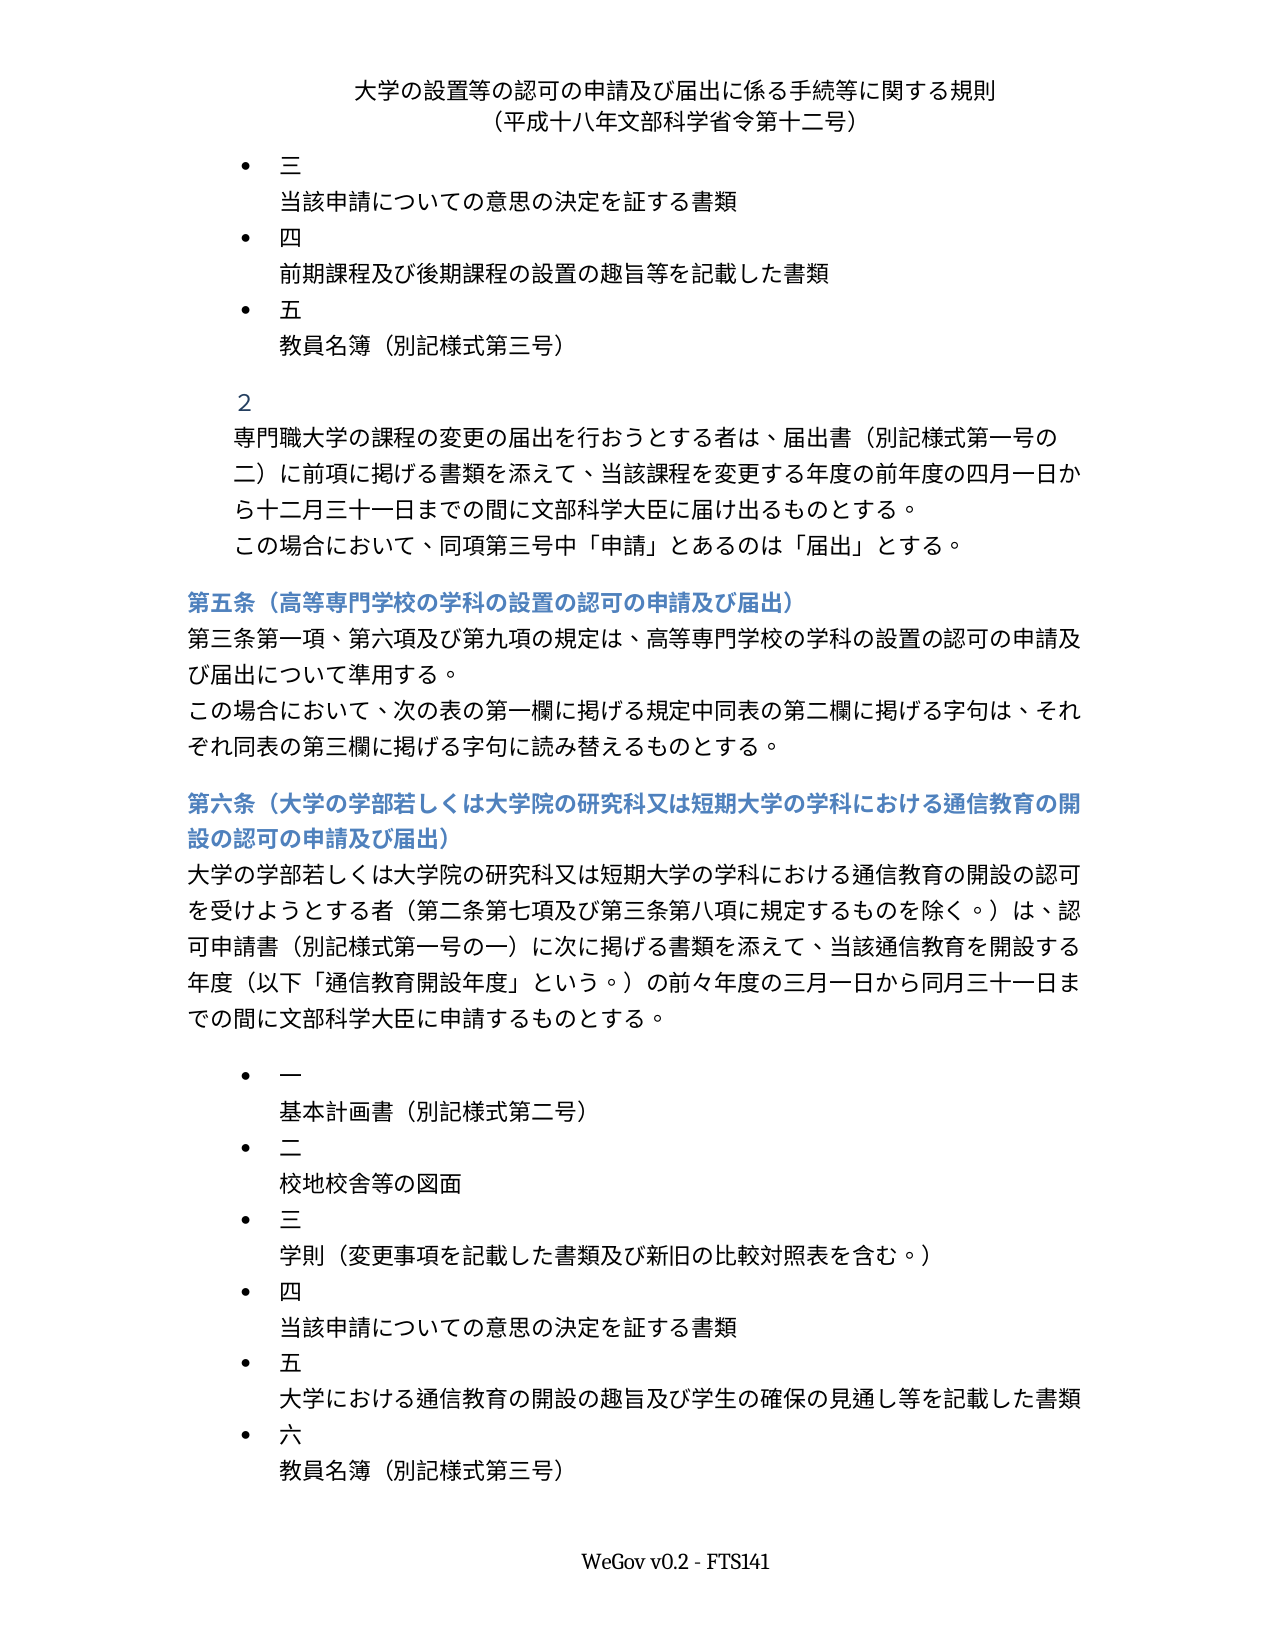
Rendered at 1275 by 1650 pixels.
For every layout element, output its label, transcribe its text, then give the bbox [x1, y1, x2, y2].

subtitle ２ [233, 386, 1087, 418]
list 三 学則（変更事項を記載した書類及び新旧の比較対照表を含む。） [242, 1204, 1087, 1271]
text 第三条第一項、第六項及び第九項の規定は、高等専門学校の学科の設置の認可の申請及び届出について準用する。 この場合において、次の表の第一欄に掲げる規定中同表の第二欄に掲げる字句は、それぞれ同表の第三欄に掲げる字句に読み替えるものとする。 [187, 623, 1087, 762]
list 五 教員名簿（別記様式第三号） [242, 294, 1087, 361]
text 大学の学部若しくは大学院の研究科又は短期大学の学科における通信教育の開設の認可を受けようとする者（第二条第七項及び第三条第八項に規定するものを除く。）は、認可申請書（別記様式第一号の一）に次に掲げる書類を添えて、当該通信教育を開設する年度（以下「通信教育開設年度」という。）の前々年度の三月一日から同月三十一日までの間に文部科学大臣に申請するものとする。 [187, 859, 1087, 1034]
list 四 前期課程及び後期課程の設置の趣旨等を記載した書類 [242, 222, 1087, 289]
list 四 当該申請についての意思の決定を証する書類 [242, 1276, 1087, 1343]
text 専門職大学の課程の変更の届出を行おうとする者は、届出書（別記様式第一号の二）に前項に掲げる書類を添えて、当該課程を変更する年度の前年度の四月一日から十二月三十一日までの間に文部科学大臣に届け出るものとする。 この場合において、同項第三号中「申請」とあるのは「届出」とする。 [233, 422, 1087, 561]
list 三 当該申請についての意思の決定を証する書類 [242, 150, 1087, 217]
list 二 校地校舎等の図面 [242, 1132, 1087, 1199]
list 一 基本計画書（別記様式第二号） [242, 1060, 1087, 1127]
list 六 教員名簿（別記様式第三号） [242, 1419, 1087, 1486]
subtitle 第六条（大学の学部若しくは大学院の研究科又は短期大学の学科における通信教育の開設の認可の申請及び届出） [187, 787, 1087, 855]
list 五 大学における通信教育の開設の趣旨及び学生の確保の見通し等を記載した書類 [242, 1347, 1087, 1414]
subtitle 第五条（高等専門学校の学科の設置の認可の申請及び届出） [187, 587, 1087, 618]
